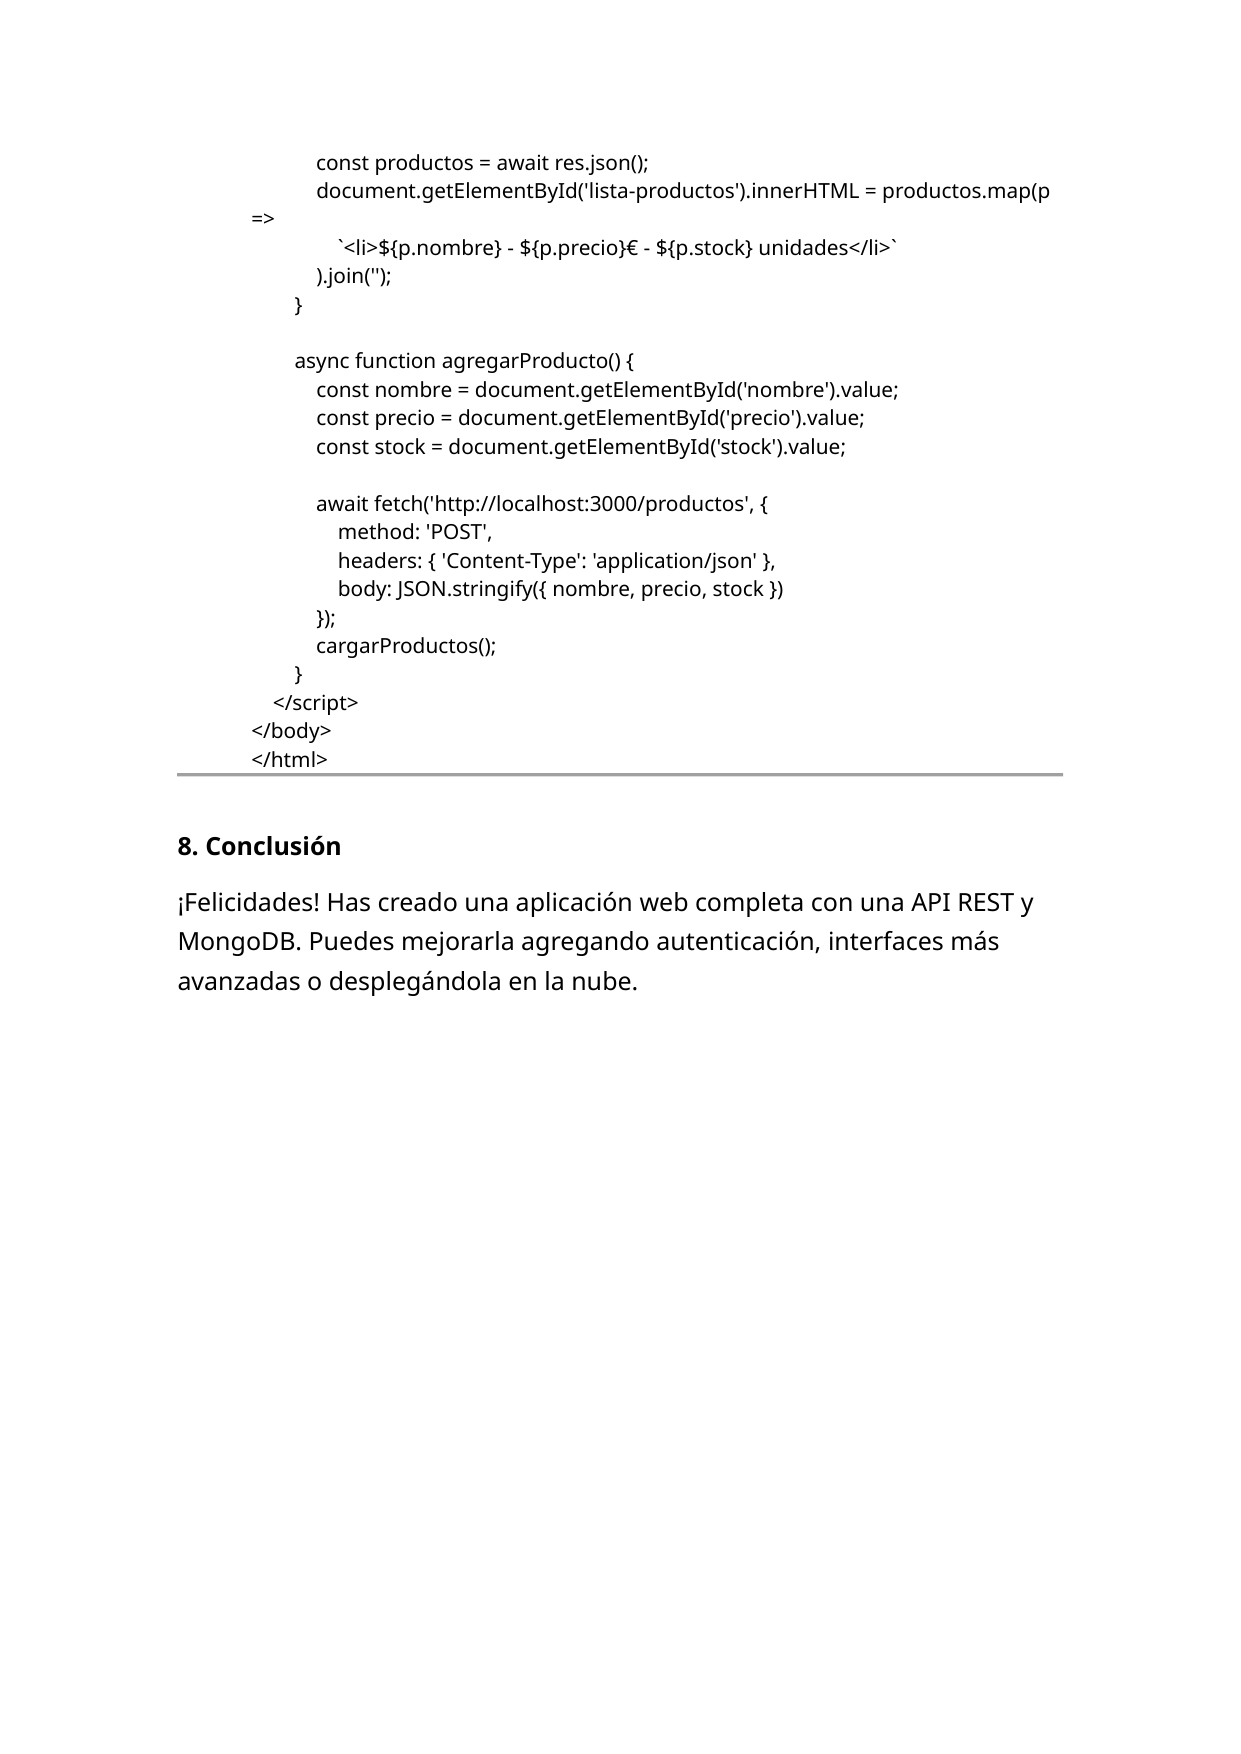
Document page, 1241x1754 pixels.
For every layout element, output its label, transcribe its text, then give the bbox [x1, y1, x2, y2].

text const nombre = document.getElementById('nombre').value; [251, 375, 1063, 403]
text headers: { 'Content-Type': 'application/json' }, [251, 546, 1063, 574]
text } [251, 290, 1063, 318]
text ¡Felicidades! Has creado una aplicación web completa con una API REST y MongoDB. Puedes mejorarla agregando autenticación, interfaces más avanzadas o desplegándola en la nube. [177, 885, 1063, 997]
text method: 'POST', [251, 517, 1063, 546]
text `<li>${p.nombre} - ${p.precio}€ - ${p.stock} unidades</li>` [251, 233, 1063, 261]
text </body> [251, 716, 1063, 745]
text } [251, 659, 1063, 688]
text </script> [251, 688, 1063, 716]
text document.getElementById('lista-productos').innerHTML = productos.map(p => [251, 176, 1063, 233]
text </html> [251, 745, 1063, 773]
text body: JSON.stringify({ nombre, precio, stock }) [251, 574, 1063, 603]
text const productos = await res.json(); [251, 148, 1063, 176]
text await fetch('http://localhost:3000/productos', { [251, 489, 1063, 517]
text const stock = document.getElementById('stock').value; [251, 432, 1063, 460]
text }); [251, 603, 1063, 631]
text 8. Conclusión [177, 829, 1063, 863]
text cargarProductos(); [251, 631, 1063, 659]
text const precio = document.getElementById('precio').value; [251, 403, 1063, 432]
text async function agregarProducto() { [251, 347, 1063, 375]
text ).join(''); [251, 261, 1063, 290]
